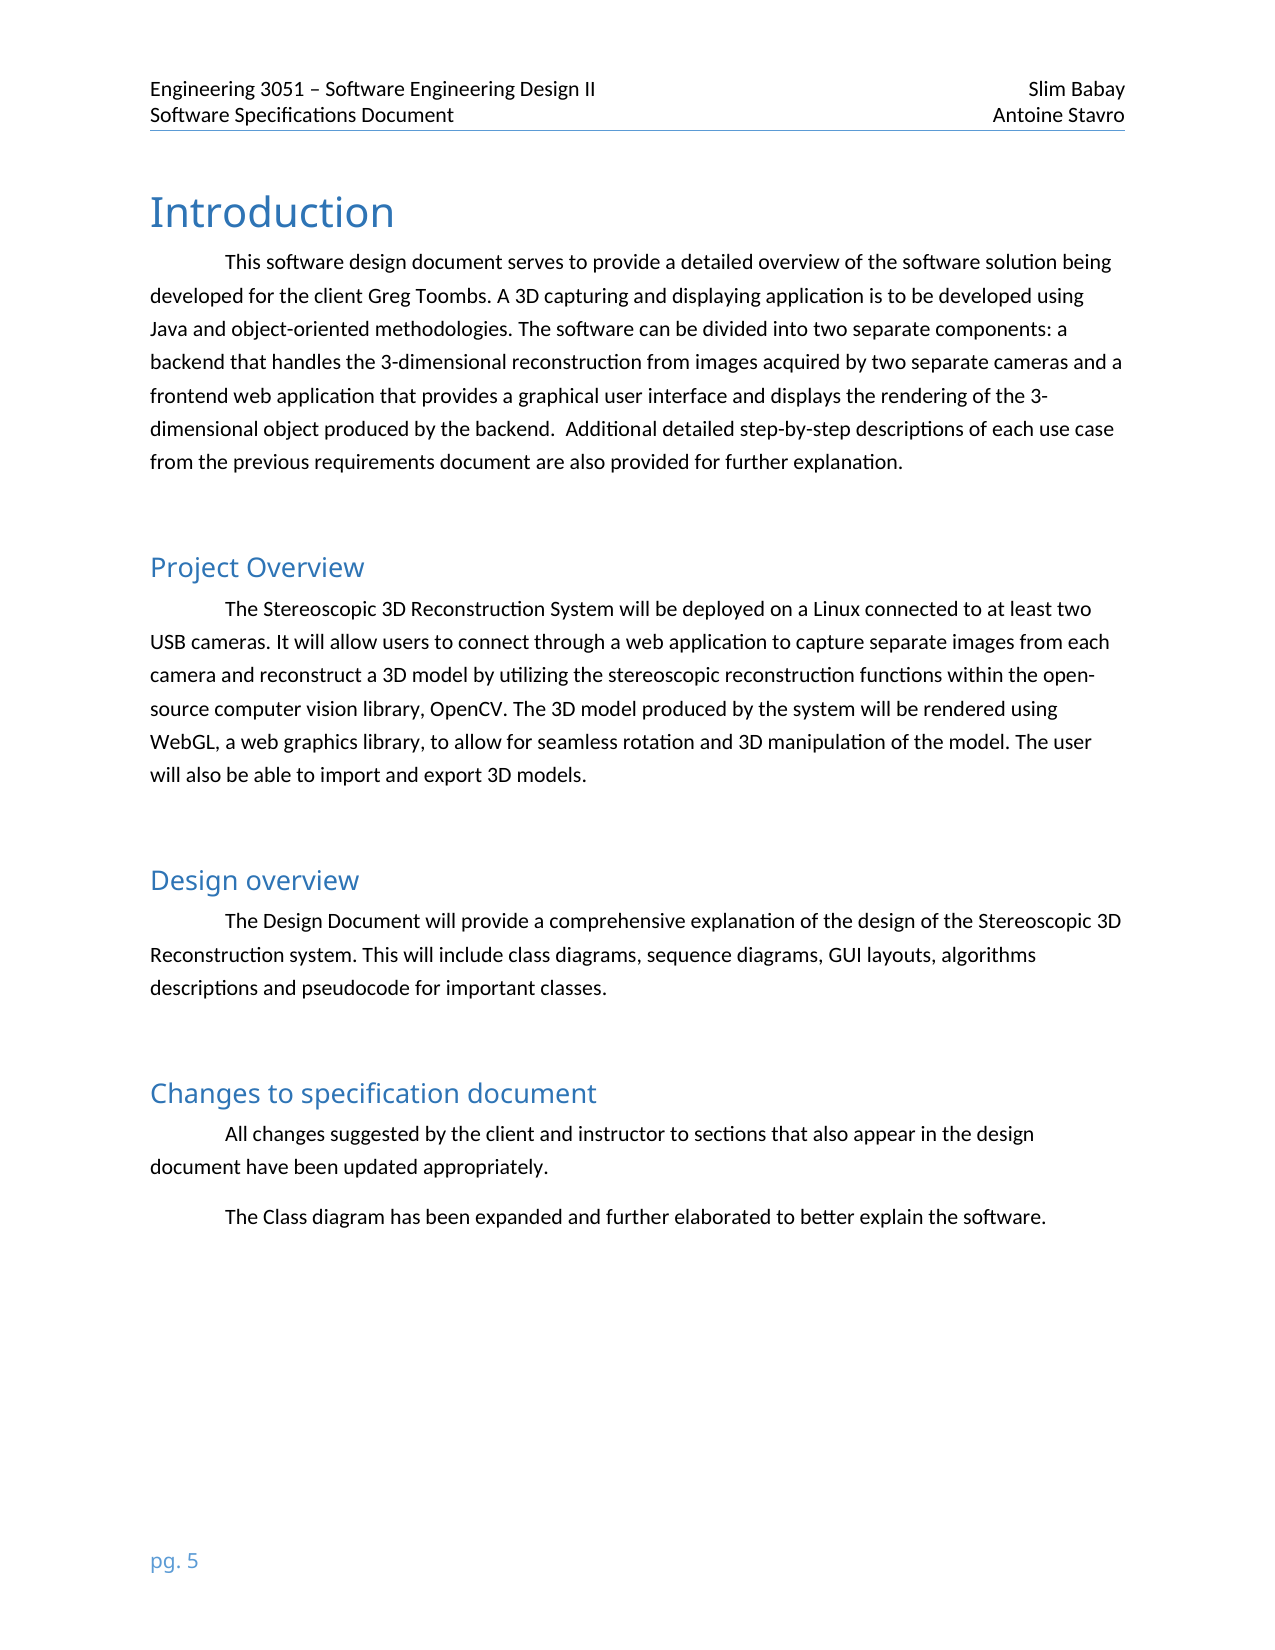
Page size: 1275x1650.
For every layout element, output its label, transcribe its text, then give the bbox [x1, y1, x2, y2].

subtitle Design overview [150, 861, 1125, 898]
subtitle Changes to specification document [150, 1074, 1125, 1111]
text This software design document serves to provide a detailed overview of the software solution being developed for the client Greg Toombs. A 3D capturing and displaying application is to be developed using Java and object-oriented methodologies. The software can be divided into two separate components: a backend that handles the 3-dimensional reconstruction from images acquired by two separate cameras and a frontend web application that provides a graphical user interface and displays the rendering of the 3-dimensional object produced by the backend. Additional detailed step-by-step descriptions of each use case from the previous requirements document are also provided for further explanation. [150, 248, 1125, 475]
text All changes suggested by the client and instructor to sections that also appear in the design document have been updated appropriately. [150, 1120, 1125, 1180]
text The Design Document will provide a comprehensive explanation of the design of the Stereoscopic 3D Reconstruction system. This will include class diagrams, sequence diagrams, GUI layouts, algorithms descriptions and pseudocode for important classes. [150, 907, 1125, 1001]
subtitle Project Overview [150, 549, 1125, 586]
text The Class diagram has been expanded and further elaborated to better explain the software. [150, 1203, 1125, 1230]
text The Stereoscopic 3D Reconstruction System will be deployed on a Linux connected to at least two USB cameras. It will allow users to connect through a web application to capture separate images from each camera and reconstruct a 3D model by utilizing the stereoscopic reconstruction functions within the open-source computer vision library, OpenCV. The 3D model produced by the system will be rendered using WebGL, a web graphics library, to allow for seamless rotation and 3D manipulation of the model. The user will also be able to import and export 3D models. [150, 595, 1125, 788]
subtitle Introduction [150, 183, 1125, 240]
